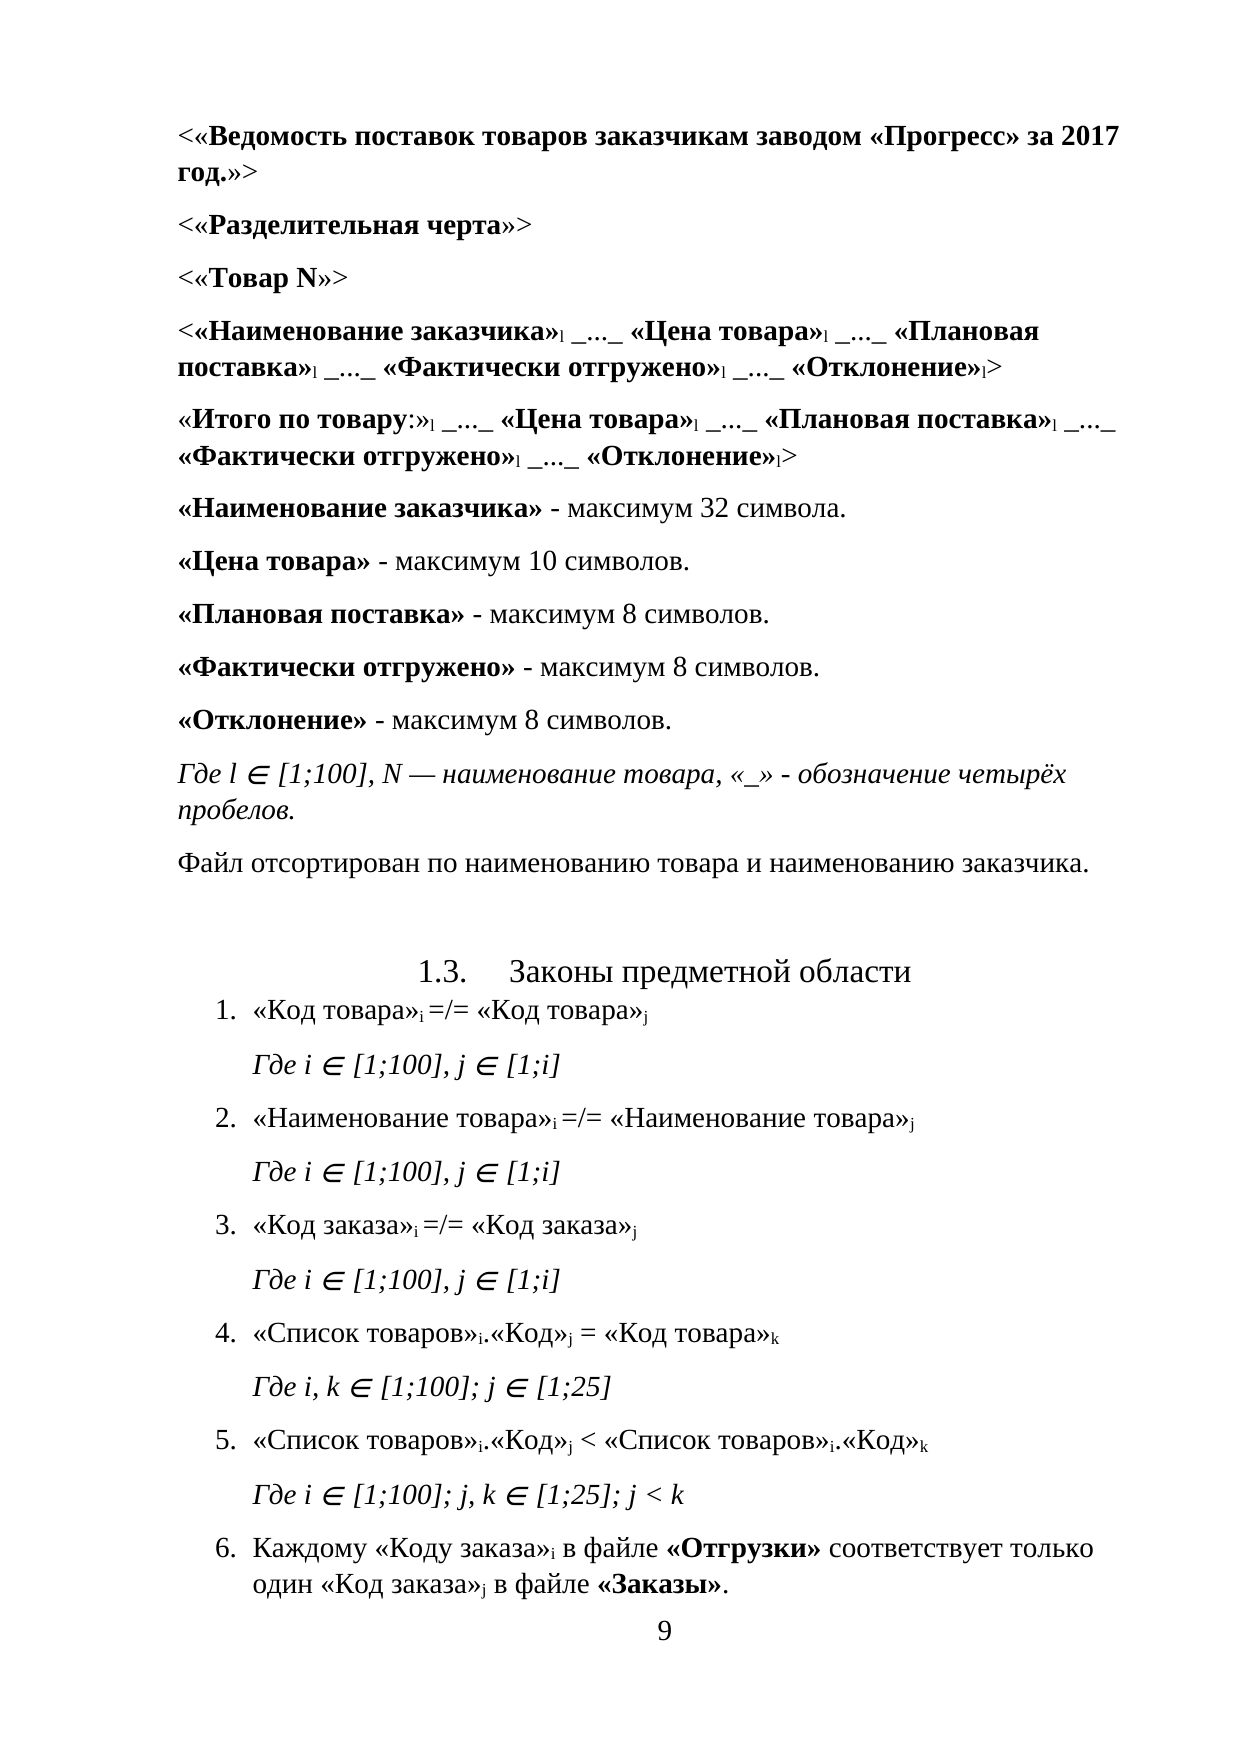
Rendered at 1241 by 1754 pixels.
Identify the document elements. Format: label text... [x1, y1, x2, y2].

text Файл отсортирован по наименованию товара и наименованию заказчика. [177, 845, 1152, 879]
list Где i, k ∈ [1;100]; j ∈ [1;25] [252, 1368, 1152, 1403]
text Где l ∈ [1;100], N — наименование товара, «_» - обозначение четырёх пробелов. [177, 755, 1152, 826]
text <«Наименование заказчика»l _..._ «Цена товара»l _..._ «Плановая поставка»l _..._ «Фактически отгружено»l _..._ «Отклонение»l> [177, 313, 1152, 382]
list Где i ∈ [1;100], j ∈ [1;i] [252, 1045, 1152, 1080]
list «Список товаров»i.«Код»j = «Код товара»k [215, 1315, 1152, 1348]
text «Цена товара» - максимум 10 символов. [177, 543, 1152, 577]
text «Наименование заказчика» - максимум 32 символа. [177, 491, 1152, 524]
text «Фактически отгружено» - максимум 8 символов. [177, 649, 1152, 683]
list Где i ∈ [1;100], j ∈ [1;i] [252, 1260, 1152, 1295]
text <«Товар N»> [177, 260, 1152, 293]
list «Код товара»i =/= «Код товара»j [215, 992, 1152, 1026]
list «Код заказа»i =/= «Код заказа»j [215, 1207, 1152, 1241]
list «Список товаров»i.«Код»j < «Список товаров»i.«Код»k [215, 1422, 1152, 1456]
list Каждому «Коду заказа»i в файле «Отгрузки» соответствует только один «Код заказа»j в файле «Заказы». [215, 1530, 1152, 1599]
list Где i ∈ [1;100], j ∈ [1;i] [252, 1153, 1152, 1188]
text «Плановая поставка» - максимум 8 символов. [177, 596, 1152, 630]
list Где i ∈ [1;100]; j, k ∈ [1;25]; j < k [252, 1475, 1152, 1510]
text <«Ведомость поставок товаров заказчикам заводом «Прогресс» за 2017 год.»> [177, 118, 1152, 188]
text «Итого по товару:»l _..._ «Цена товара»l _..._ «Плановая поставка»l _..._ «Фактически отгружено»l _..._ «Отклонение»l> [177, 402, 1152, 471]
list «Наименование товара»i =/= «Наименование товара»j [215, 1100, 1152, 1133]
text «Отклонение» - максимум 8 символов. [177, 702, 1152, 735]
subtitle 1.3. Законы предметной области [177, 951, 1152, 989]
text <«Разделительная черта»> [177, 207, 1152, 241]
